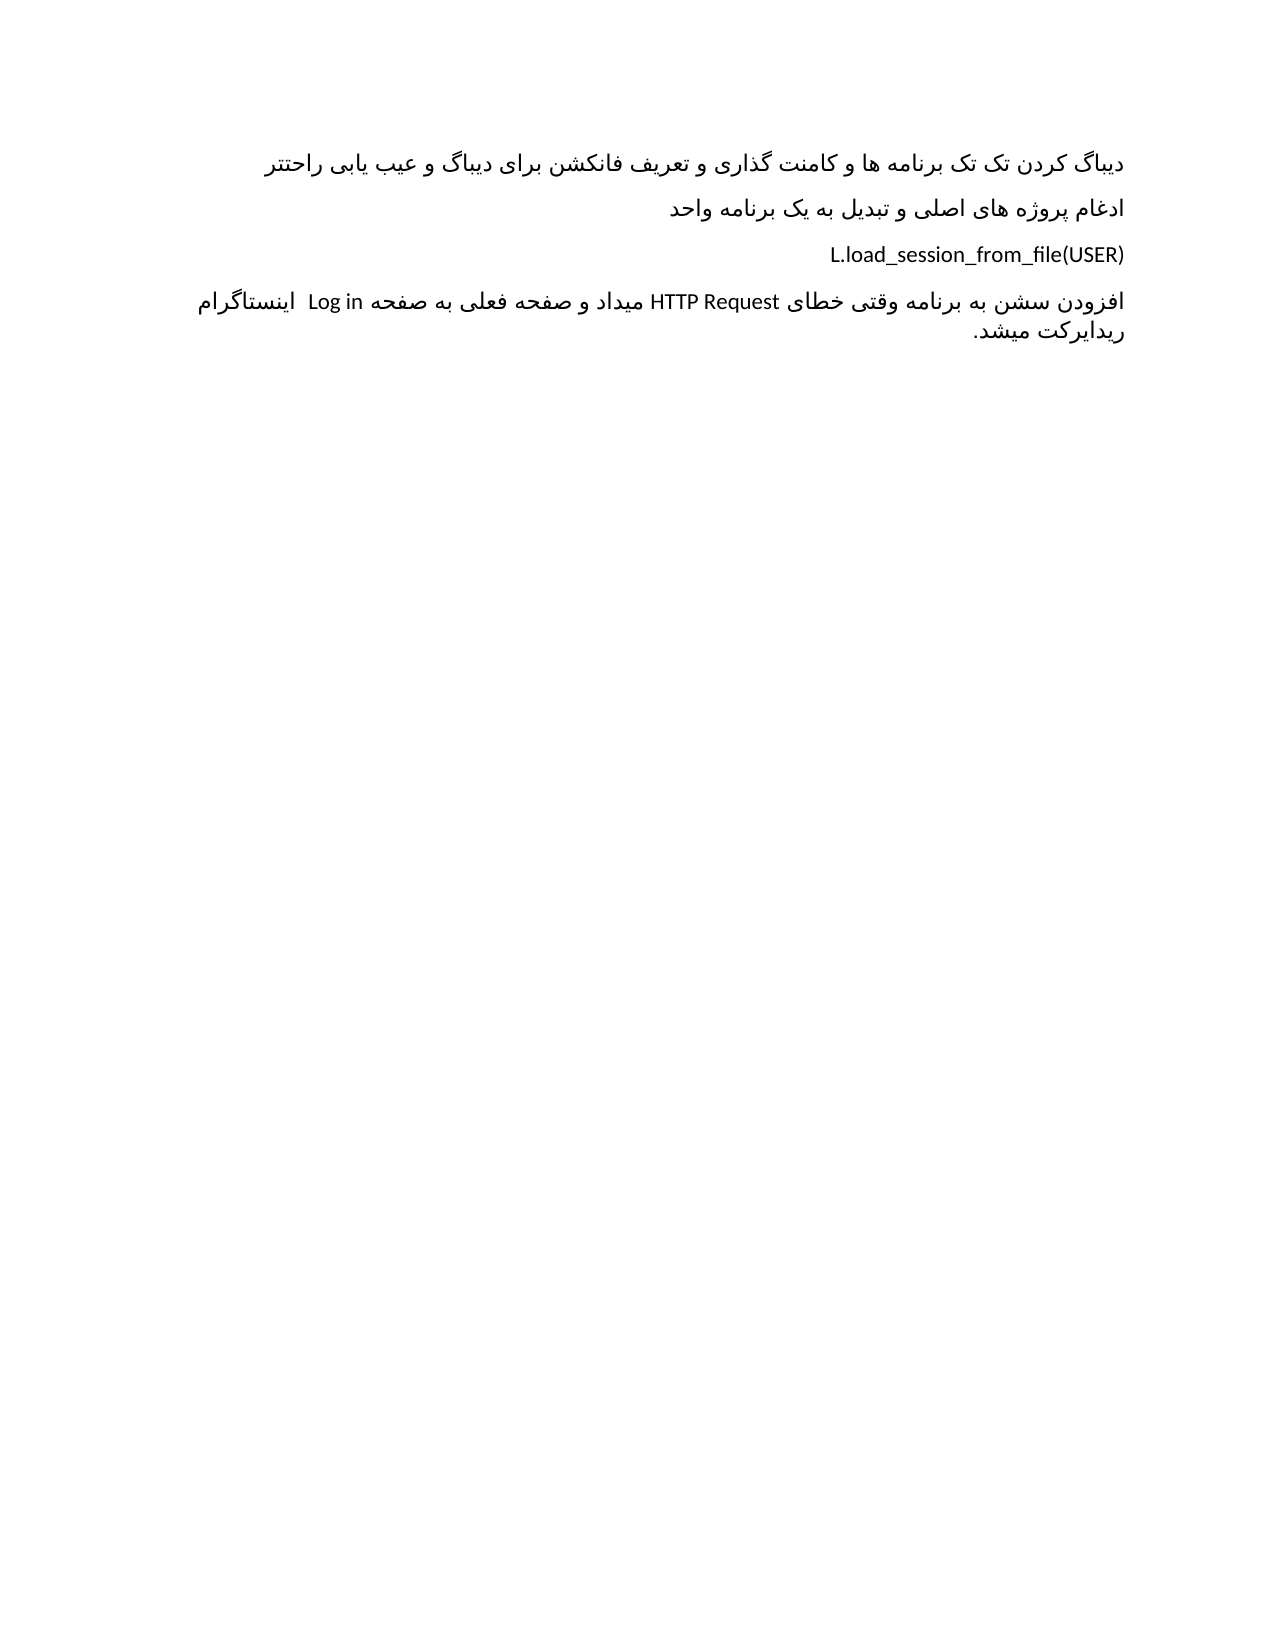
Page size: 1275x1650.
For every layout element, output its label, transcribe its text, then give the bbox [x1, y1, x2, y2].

text L.load_session_from_file(USER) [150, 240, 1125, 268]
text ادغام پروژه های اصلی و تبدیل به یک برنامه واحد [150, 195, 1125, 221]
text دیباگ کردن تک تک برنامه ها و کامنت گذاری و تعریف فانکشن برای دیباگ و عیب یابی راحتتر [150, 150, 1125, 176]
text افزودن سشن به برنامه وقتی خطای HTTP Request میداد و صفحه فعلی به صفحه Log in اینستاگرام ریدایرکت میشد. [150, 287, 1125, 343]
